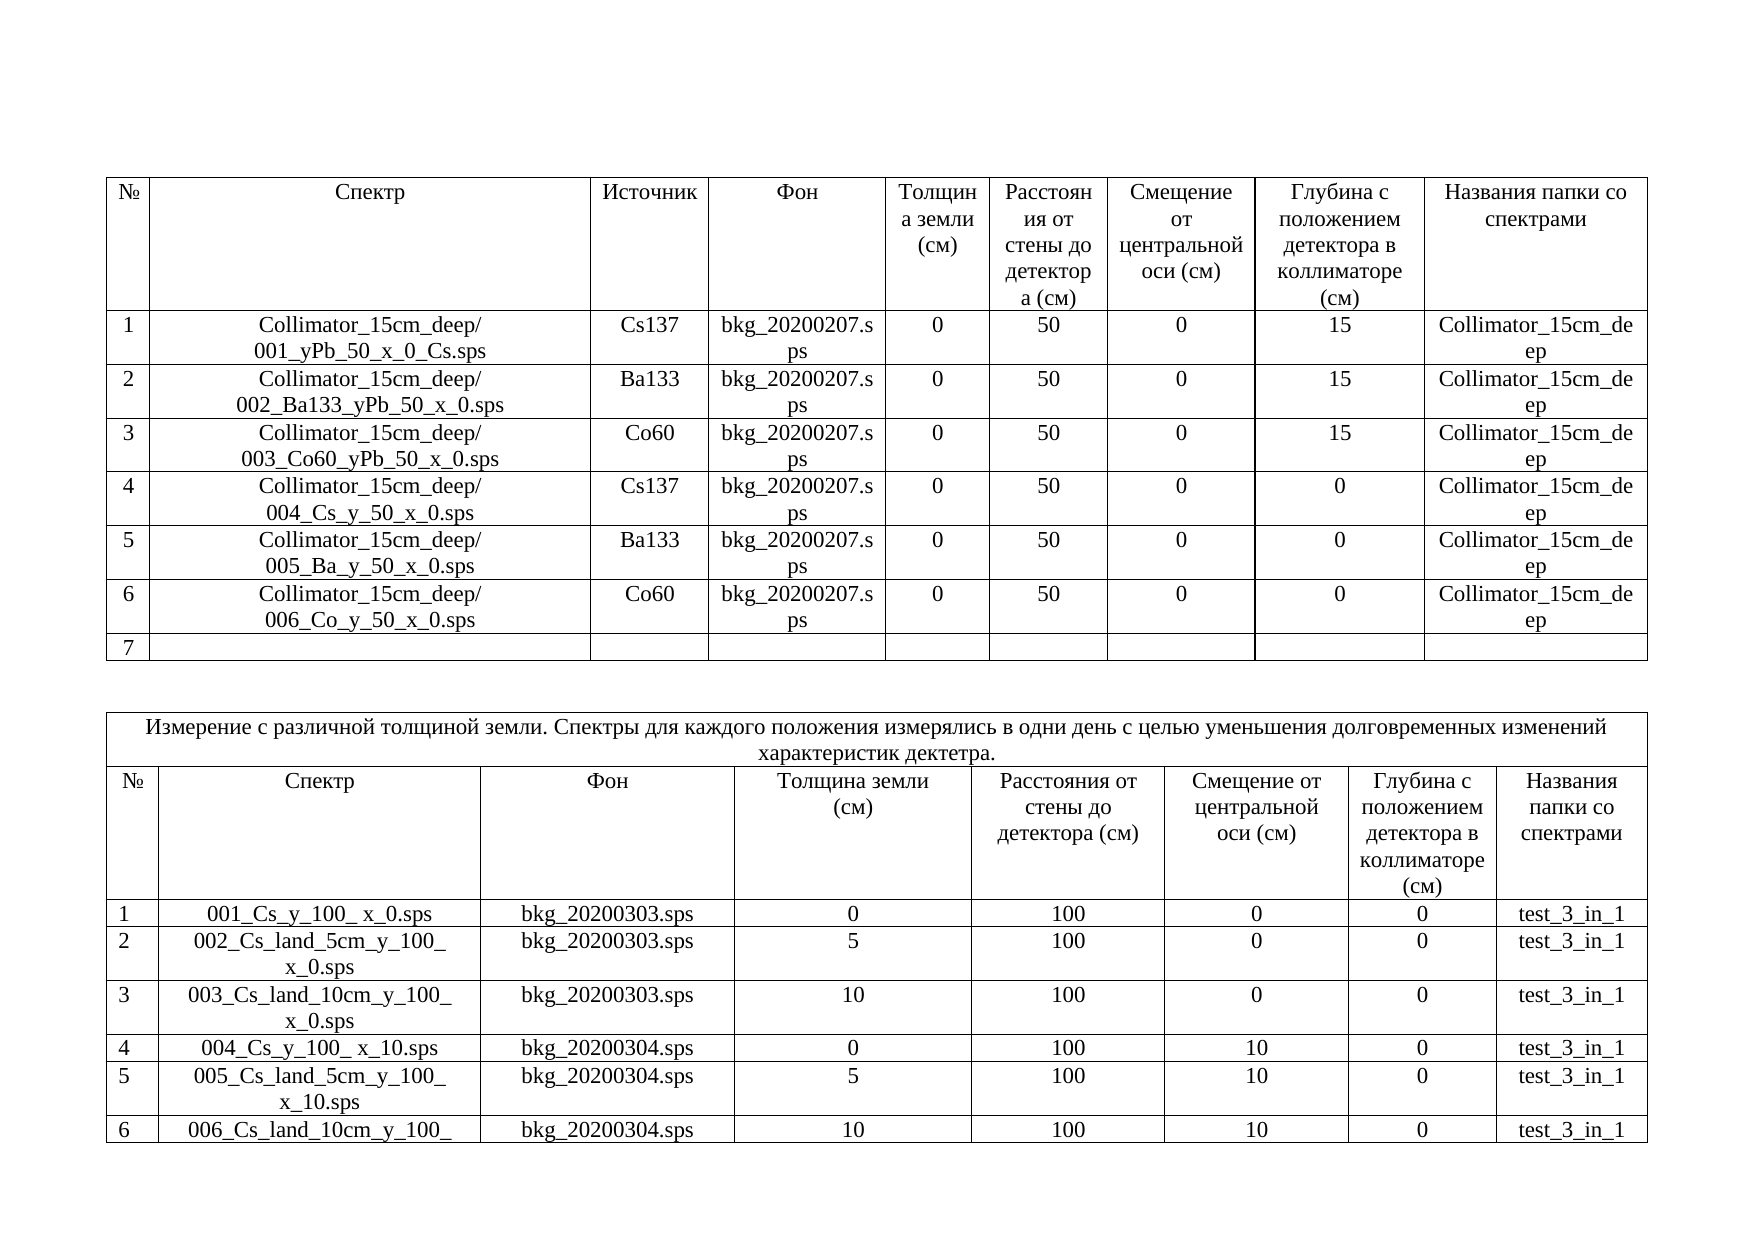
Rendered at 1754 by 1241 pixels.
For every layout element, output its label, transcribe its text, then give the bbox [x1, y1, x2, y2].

table_cell test_3_in_1 [1497, 927, 1647, 980]
table_cell Co60 [591, 419, 708, 471]
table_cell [159, 1116, 480, 1142]
table_cell 100 [972, 927, 1164, 980]
table_cell 10 [735, 981, 971, 1033]
table_cell 100 [972, 1116, 1164, 1142]
table_cell 15 [1256, 365, 1424, 417]
table_cell 0 [886, 419, 989, 471]
table_cell 2 [107, 927, 158, 980]
table_cell 15 [1256, 419, 1424, 471]
table_header Источник [591, 178, 708, 310]
table_header Расстояния от стены до детектора (см) [990, 178, 1107, 310]
table_cell Толщина земли (см) [735, 767, 971, 898]
table_header Фон [709, 178, 885, 310]
table_cell 0 [1256, 472, 1424, 525]
table_cell 2 [107, 365, 149, 417]
table_cell bkg_20200304.sps [481, 1035, 734, 1061]
table_cell 7 [107, 634, 149, 660]
table_cell bkg_20200207.sps [709, 526, 885, 579]
table_cell test_3_in_1 [1497, 1062, 1647, 1114]
table_cell [150, 634, 590, 660]
table_cell 003_Cs_land_10cm_y_100_ x_0.sps [159, 981, 480, 1033]
table_cell Collimator_15cm_deep [1425, 580, 1647, 632]
table_cell 10 [735, 1116, 971, 1142]
table_cell bkg_20200303.sps [481, 900, 734, 926]
table_cell 0 [1349, 927, 1496, 980]
table_cell Фон [481, 767, 734, 898]
table_cell test_3_in_1 [1497, 1035, 1647, 1061]
table_cell bkg_20200303.sps [481, 927, 734, 980]
table_header Глубина с положением детектора в коллиматоре (см) [1256, 178, 1424, 310]
table_cell test_3_in_1 [1497, 981, 1647, 1033]
table_cell 0 [1165, 927, 1348, 980]
table_cell Collimator_15cm_deep/002_Ba133_yPb_50_x_0.sps [150, 365, 590, 417]
table_cell 0 [1108, 526, 1254, 579]
table_cell 0 [886, 526, 989, 579]
table_cell Collimator_15cm_deep/005_Ba_y_50_x_0.sps [150, 526, 590, 579]
table_cell Глубина с положением детектора в коллиматоре (см) [1349, 767, 1496, 898]
table_cell Collimator_15cm_deep [1425, 526, 1647, 579]
table_cell 50 [990, 580, 1107, 632]
table_cell 50 [990, 419, 1107, 471]
table_cell 1 [107, 311, 149, 364]
table_cell 100 [972, 1062, 1164, 1114]
table_cell 0 [886, 311, 989, 364]
table_cell [886, 634, 989, 660]
table_cell № [107, 767, 158, 898]
table_cell Cs137 [591, 472, 708, 525]
table_cell 50 [990, 472, 1107, 525]
table_cell Collimator_15cm_deep [1425, 311, 1647, 364]
table_cell Смещение от центральной оси (см) [1165, 767, 1348, 898]
table_cell 0 [1165, 981, 1348, 1033]
table_cell 4 [107, 1035, 158, 1061]
table_cell 0 [1108, 580, 1254, 632]
table_cell 4 [107, 472, 149, 525]
table_cell 6 [107, 1116, 158, 1142]
table_cell 1 [107, 900, 158, 926]
table_cell 004_Cs_y_100_ x_10.sps [159, 1035, 480, 1061]
table_header Толщина земли (см) [886, 178, 989, 310]
table_cell [990, 634, 1107, 660]
table_cell Ba133 [591, 526, 708, 579]
table_cell Названия папки со спектрами [1497, 767, 1647, 898]
table_cell 5 [107, 1062, 158, 1114]
table_cell [1425, 634, 1647, 660]
table_cell Ba133 [591, 365, 708, 417]
table_cell bkg_20200304.sps [481, 1062, 734, 1114]
table_cell 0 [1256, 526, 1424, 579]
table_cell bkg_20200207.sps [709, 311, 885, 364]
table_cell 3 [107, 419, 149, 471]
table_cell bkg_20200207.sps [709, 419, 885, 471]
table_cell 5 [107, 526, 149, 579]
table_cell 100 [972, 981, 1164, 1033]
table_cell Cs137 [591, 311, 708, 364]
table_cell Co60 [591, 580, 708, 632]
table_cell 15 [1256, 311, 1424, 364]
table_cell test_3_in_1 [1497, 900, 1647, 926]
table_header Названия папки со спектрами [1425, 178, 1647, 310]
table_cell [709, 634, 885, 660]
table_cell 10 [1165, 1116, 1348, 1142]
table_cell Расстояния от стены до детектора (см) [972, 767, 1164, 898]
table_cell 100 [972, 900, 1164, 926]
table_cell 5 [735, 927, 971, 980]
table_cell test_3_in_1 [1497, 1116, 1647, 1142]
table_header Спектр [150, 178, 590, 310]
table_header № [107, 178, 149, 310]
table_cell 0 [1165, 900, 1348, 926]
table_cell bkg_20200207.sps [709, 365, 885, 417]
table_cell 0 [886, 580, 989, 632]
table_cell 0 [735, 1035, 971, 1061]
table_cell 0 [1108, 311, 1254, 364]
table_cell Collimator_15cm_deep [1425, 365, 1647, 417]
table_cell 0 [1256, 580, 1424, 632]
table_cell 0 [1349, 1062, 1496, 1114]
table_cell 50 [990, 365, 1107, 417]
table_cell Спектр [159, 767, 480, 898]
table_cell 3 [107, 981, 158, 1033]
table_cell 10 [1165, 1035, 1348, 1061]
table_cell [591, 634, 708, 660]
table_cell 0 [1108, 419, 1254, 471]
table_cell Collimator_15cm_deep [1425, 472, 1647, 525]
table_cell Collimator_15cm_deep/006_Co_y_50_x_0.sps [150, 580, 590, 632]
table_cell 0 [1108, 472, 1254, 525]
table_cell 50 [990, 526, 1107, 579]
table_cell bkg_20200207.sps [709, 580, 885, 632]
table_cell Collimator_15cm_deep [1425, 419, 1647, 471]
table_cell 0 [886, 472, 989, 525]
table_cell 0 [886, 365, 989, 417]
table_header Смещение от центральной оси (см) [1108, 178, 1254, 310]
table_cell 6 [107, 580, 149, 632]
table_cell 002_Cs_land_5cm_y_100_ x_0.sps [159, 927, 480, 980]
table_cell bkg_20200303.sps [481, 981, 734, 1033]
table_cell [1108, 634, 1254, 660]
table_cell 005_Cs_land_5cm_y_100_ x_10.sps [159, 1062, 480, 1114]
table_cell 10 [1165, 1062, 1348, 1114]
table_cell Collimator_15cm_deep/001_yPb_50_x_0_Cs.sps [150, 311, 590, 364]
table_cell 0 [1349, 900, 1496, 926]
table_cell 0 [735, 900, 971, 926]
table_cell 0 [1108, 365, 1254, 417]
table_cell Collimator_15cm_deep/004_Cs_y_50_x_0.sps [150, 472, 590, 525]
table_cell bkg_20200304.sps [481, 1116, 734, 1142]
table_cell [1256, 634, 1424, 660]
table_cell bkg_20200207.sps [709, 472, 885, 525]
table_cell 100 [972, 1035, 1164, 1061]
table_cell 001_Cs_y_100_ x_0.sps [159, 900, 480, 926]
table_cell 0 [1349, 981, 1496, 1033]
table_header Измерение с различной толщиной земли. Спектры для каждого положения измерялись в одни день с целью уменьшения долговременных изменений характеристик дектетра. [107, 713, 1647, 766]
table_cell 0 [1349, 1116, 1496, 1142]
table_cell 50 [990, 311, 1107, 364]
table_cell 0 [1349, 1035, 1496, 1061]
table_cell Collimator_15cm_deep/003_Co60_yPb_50_x_0.sps [150, 419, 590, 471]
table_cell 5 [735, 1062, 971, 1114]
